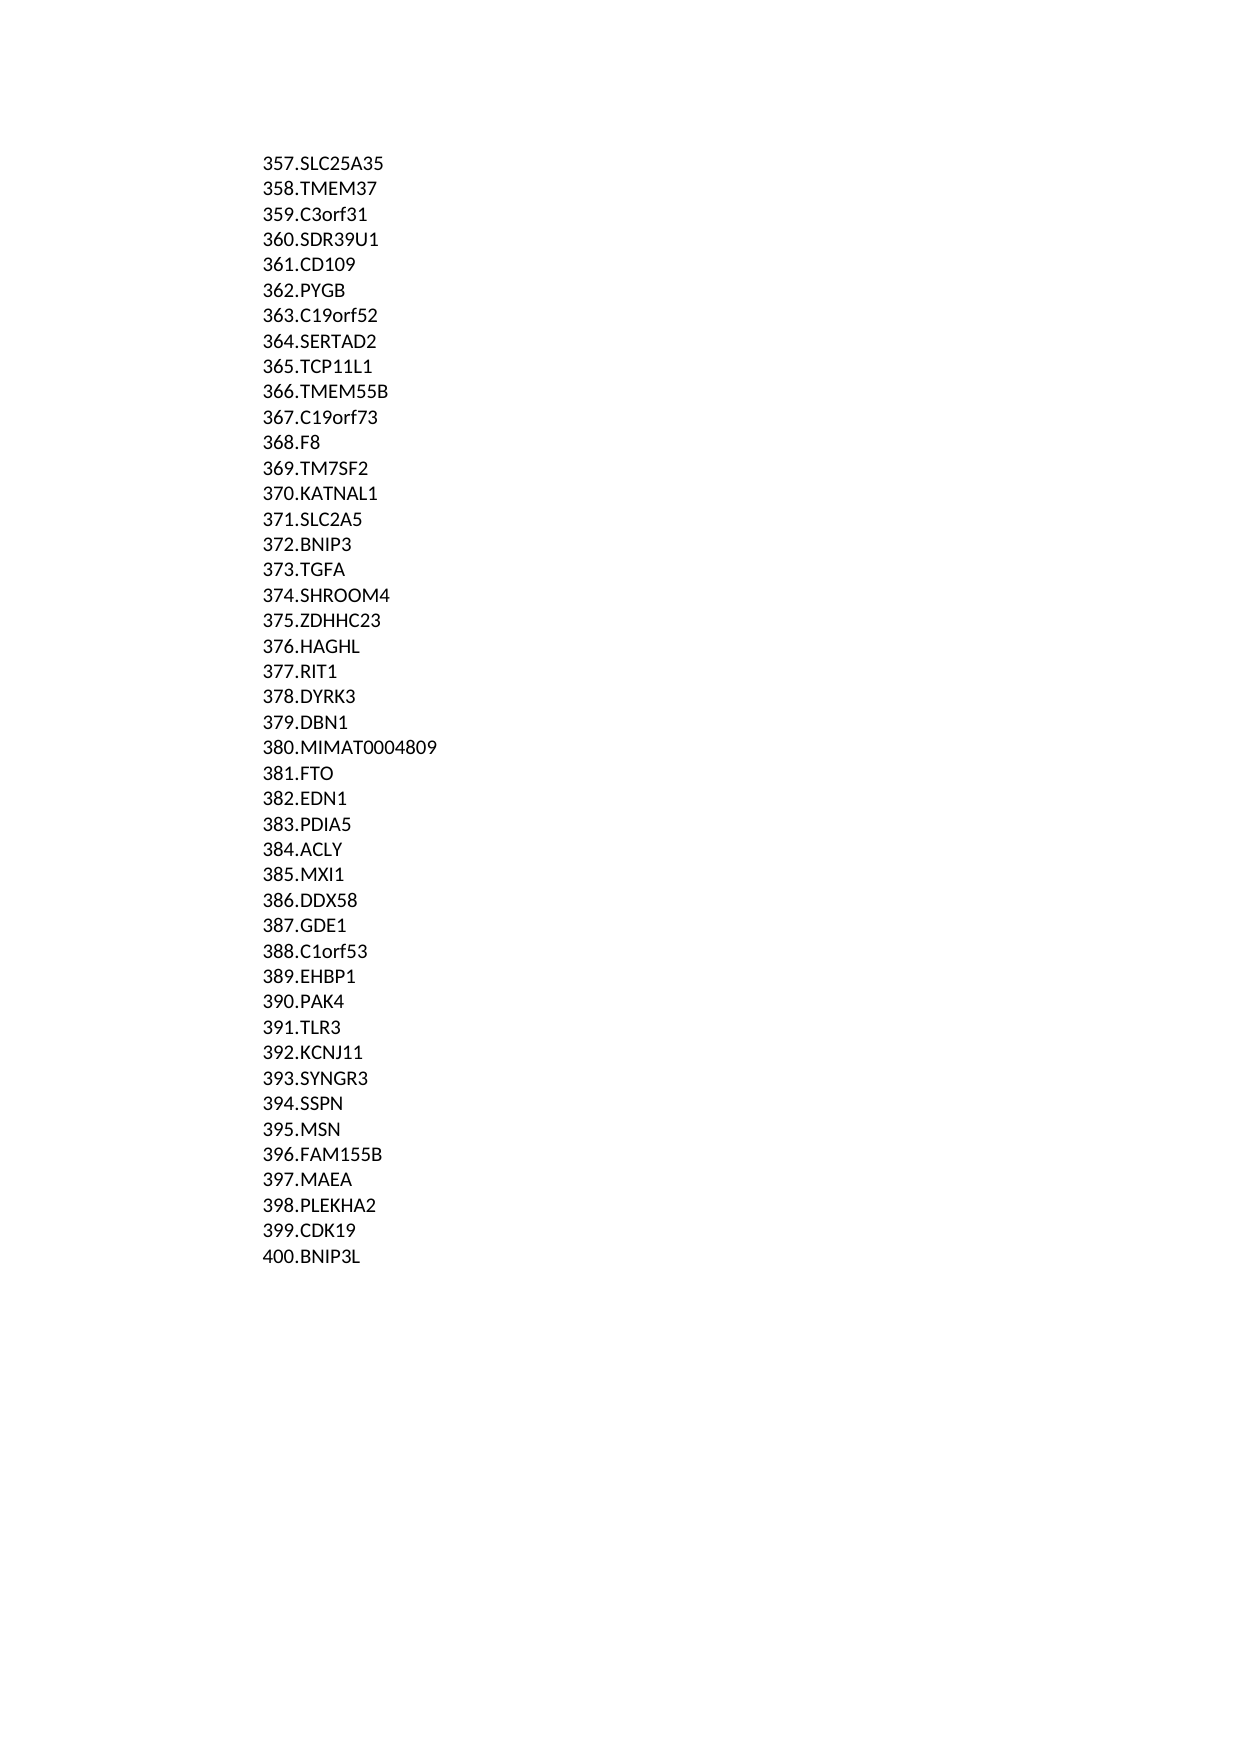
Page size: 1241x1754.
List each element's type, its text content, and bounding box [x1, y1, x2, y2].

list SYNGR3 [262, 1065, 583, 1090]
list F8 [262, 429, 583, 455]
list MAEA [262, 1167, 583, 1192]
list TLR3 [262, 1014, 583, 1039]
list PAK4 [262, 989, 583, 1014]
list FAM155B [262, 1141, 583, 1167]
list SDR39U1 [262, 226, 583, 252]
list MSN [262, 1116, 583, 1141]
list RIT1 [262, 658, 583, 684]
list TCP11L1 [262, 353, 583, 379]
list PDIA5 [262, 811, 583, 836]
list EHBP1 [262, 963, 583, 989]
list TMEM37 [262, 175, 583, 201]
list EDN1 [262, 785, 583, 811]
list ACLY [262, 836, 583, 862]
list TGFA [262, 557, 583, 582]
list DDX58 [262, 887, 583, 912]
list SSPN [262, 1090, 583, 1116]
list C3orf31 [262, 201, 583, 226]
list CD109 [262, 252, 583, 277]
list C19orf52 [262, 302, 583, 328]
list PLEKHA2 [262, 1192, 583, 1217]
list SHROOM4 [262, 582, 583, 607]
list GDE1 [262, 912, 583, 938]
list ZDHHC23 [262, 607, 583, 633]
list TM7SF2 [262, 455, 583, 480]
list SLC2A5 [262, 506, 583, 531]
list MXI1 [262, 862, 583, 887]
list FTO [262, 760, 583, 785]
list SERTAD2 [262, 328, 583, 353]
list TMEM55B [262, 379, 583, 404]
list BNIP3L [262, 1243, 583, 1268]
list HAGHL [262, 633, 583, 658]
list DYRK3 [262, 684, 583, 709]
list BNIP3 [262, 531, 583, 557]
list C19orf73 [262, 404, 583, 429]
list C1orf53 [262, 938, 583, 963]
list SLC25A35 [262, 150, 583, 175]
list CDK19 [262, 1217, 583, 1243]
list PYGB [262, 277, 583, 302]
list KCNJ11 [262, 1039, 583, 1065]
list KATNAL1 [262, 480, 583, 506]
list DBN1 [262, 709, 583, 734]
list MIMAT0004809 [262, 734, 583, 760]
